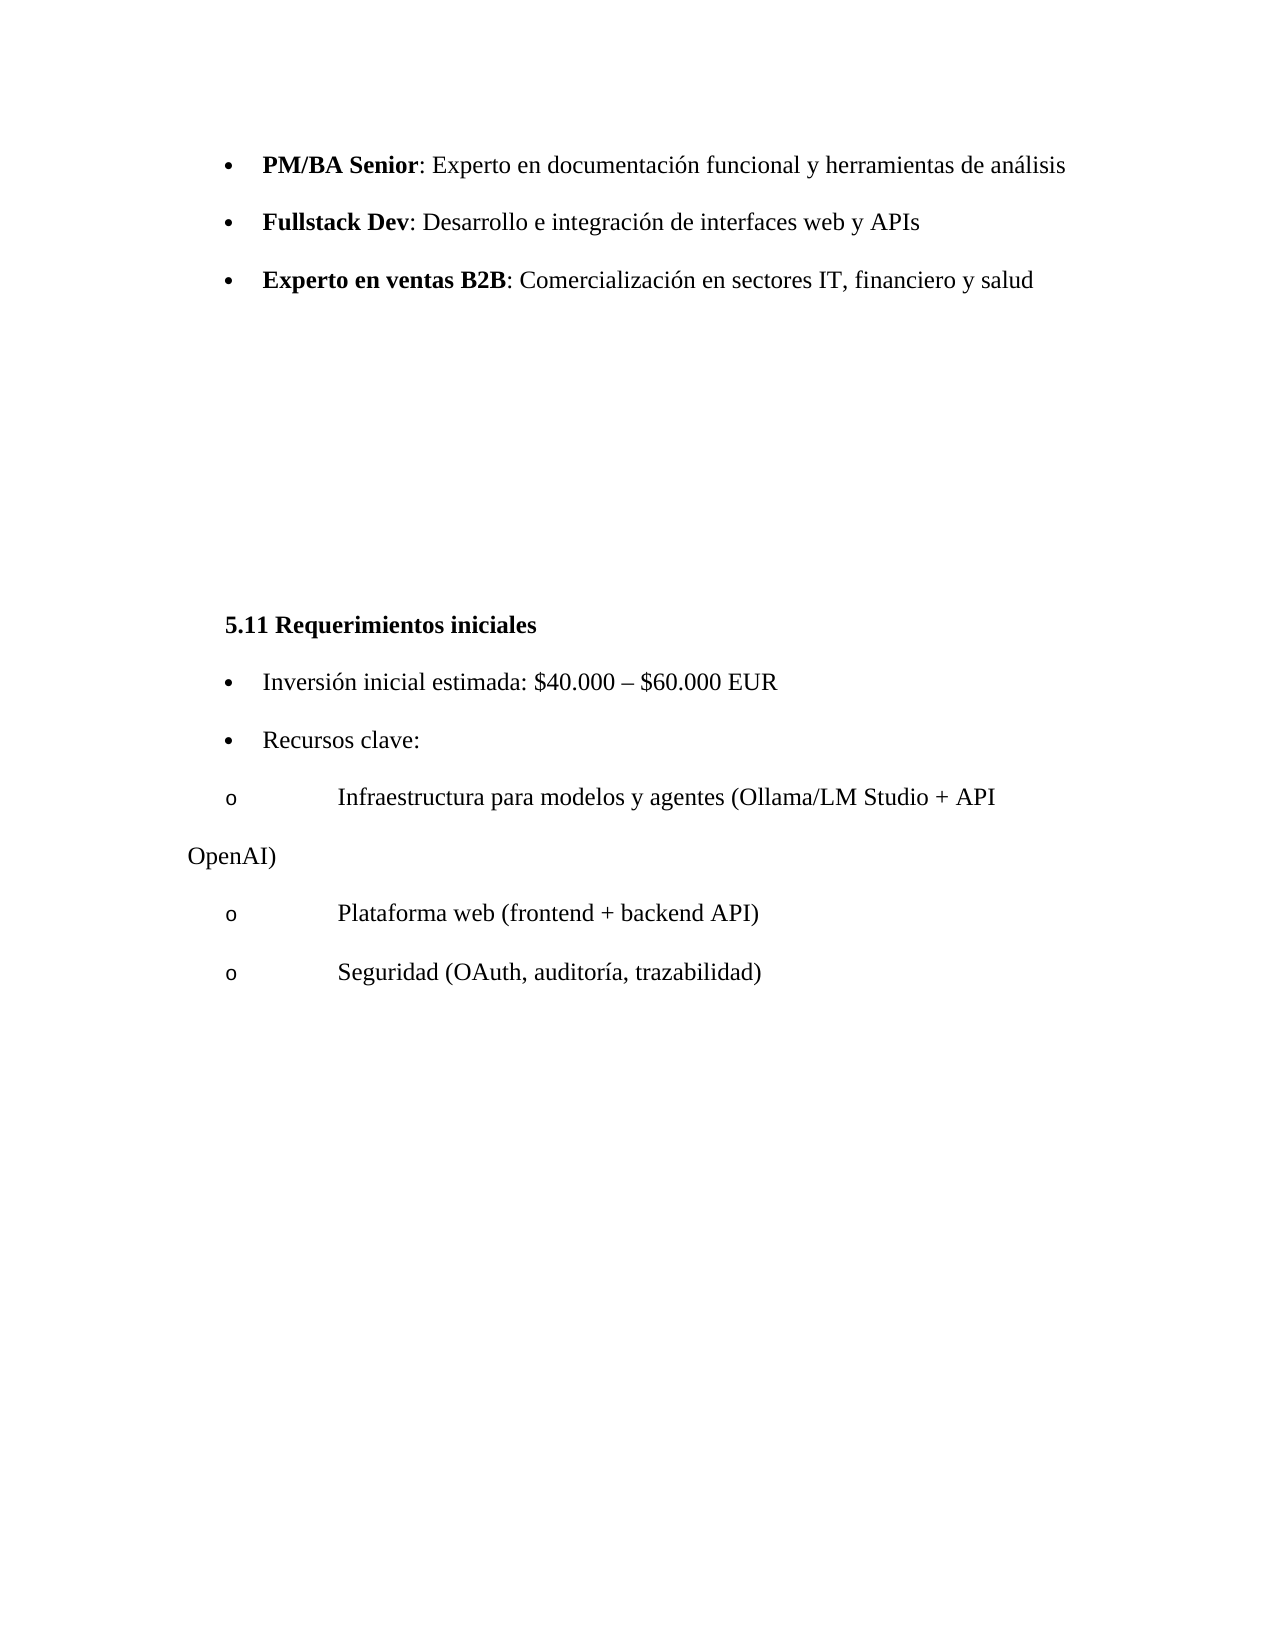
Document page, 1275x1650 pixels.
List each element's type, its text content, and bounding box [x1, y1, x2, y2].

list Inversión inicial estimada: $40.000 – $60.000 EUR [187, 667, 1087, 696]
list PM/BA Senior: Experto en documentación funcional y herramientas de análisis [187, 150, 1087, 179]
list Experto en ventas B2B: Comercialización en sectores IT, financiero y salud [187, 265, 1087, 294]
list Recursos clave: [187, 725, 1087, 754]
list Infraestructura para modelos y agentes (Ollama/LM Studio + API OpenAI) [187, 782, 1087, 869]
text 5.11 Requerimientos iniciales [187, 610, 1087, 639]
list Seguridad (OAuth, auditoría, trazabilidad) [187, 957, 1087, 987]
list Plataforma web (frontend + backend API) [187, 898, 1087, 928]
list Fullstack Dev: Desarrollo e integración de interfaces web y APIs [187, 207, 1087, 236]
